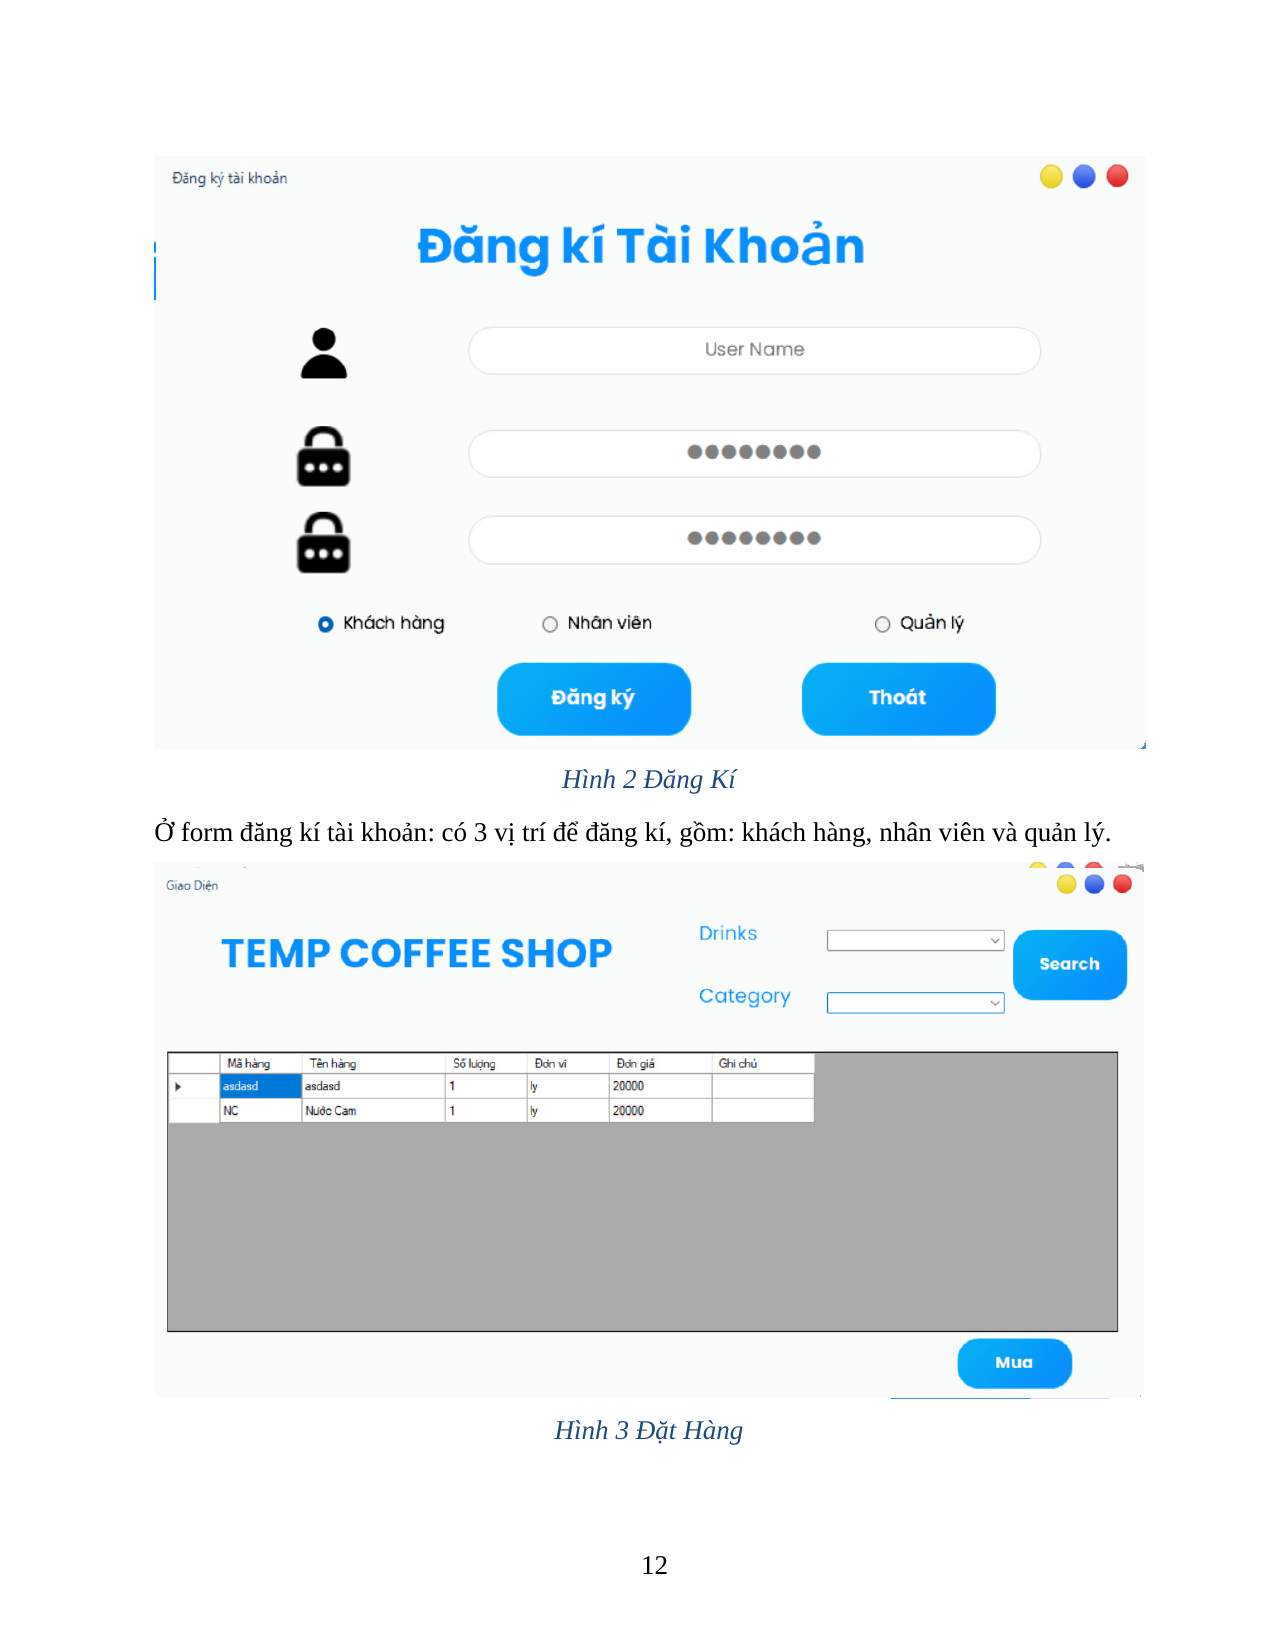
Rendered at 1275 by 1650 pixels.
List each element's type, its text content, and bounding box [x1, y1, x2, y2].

text Ở form đăng kí tài khoản: có 3 vị trí để đăng kí, gồm: khách hàng, nhân viên và quản lý. [154, 816, 1146, 847]
text Hình 2 Đăng Kí [154, 764, 1146, 795]
text Hình 3 Đặt Hàng [154, 1414, 1146, 1445]
picture [154, 862, 1144, 1399]
picture [154, 156, 1146, 749]
